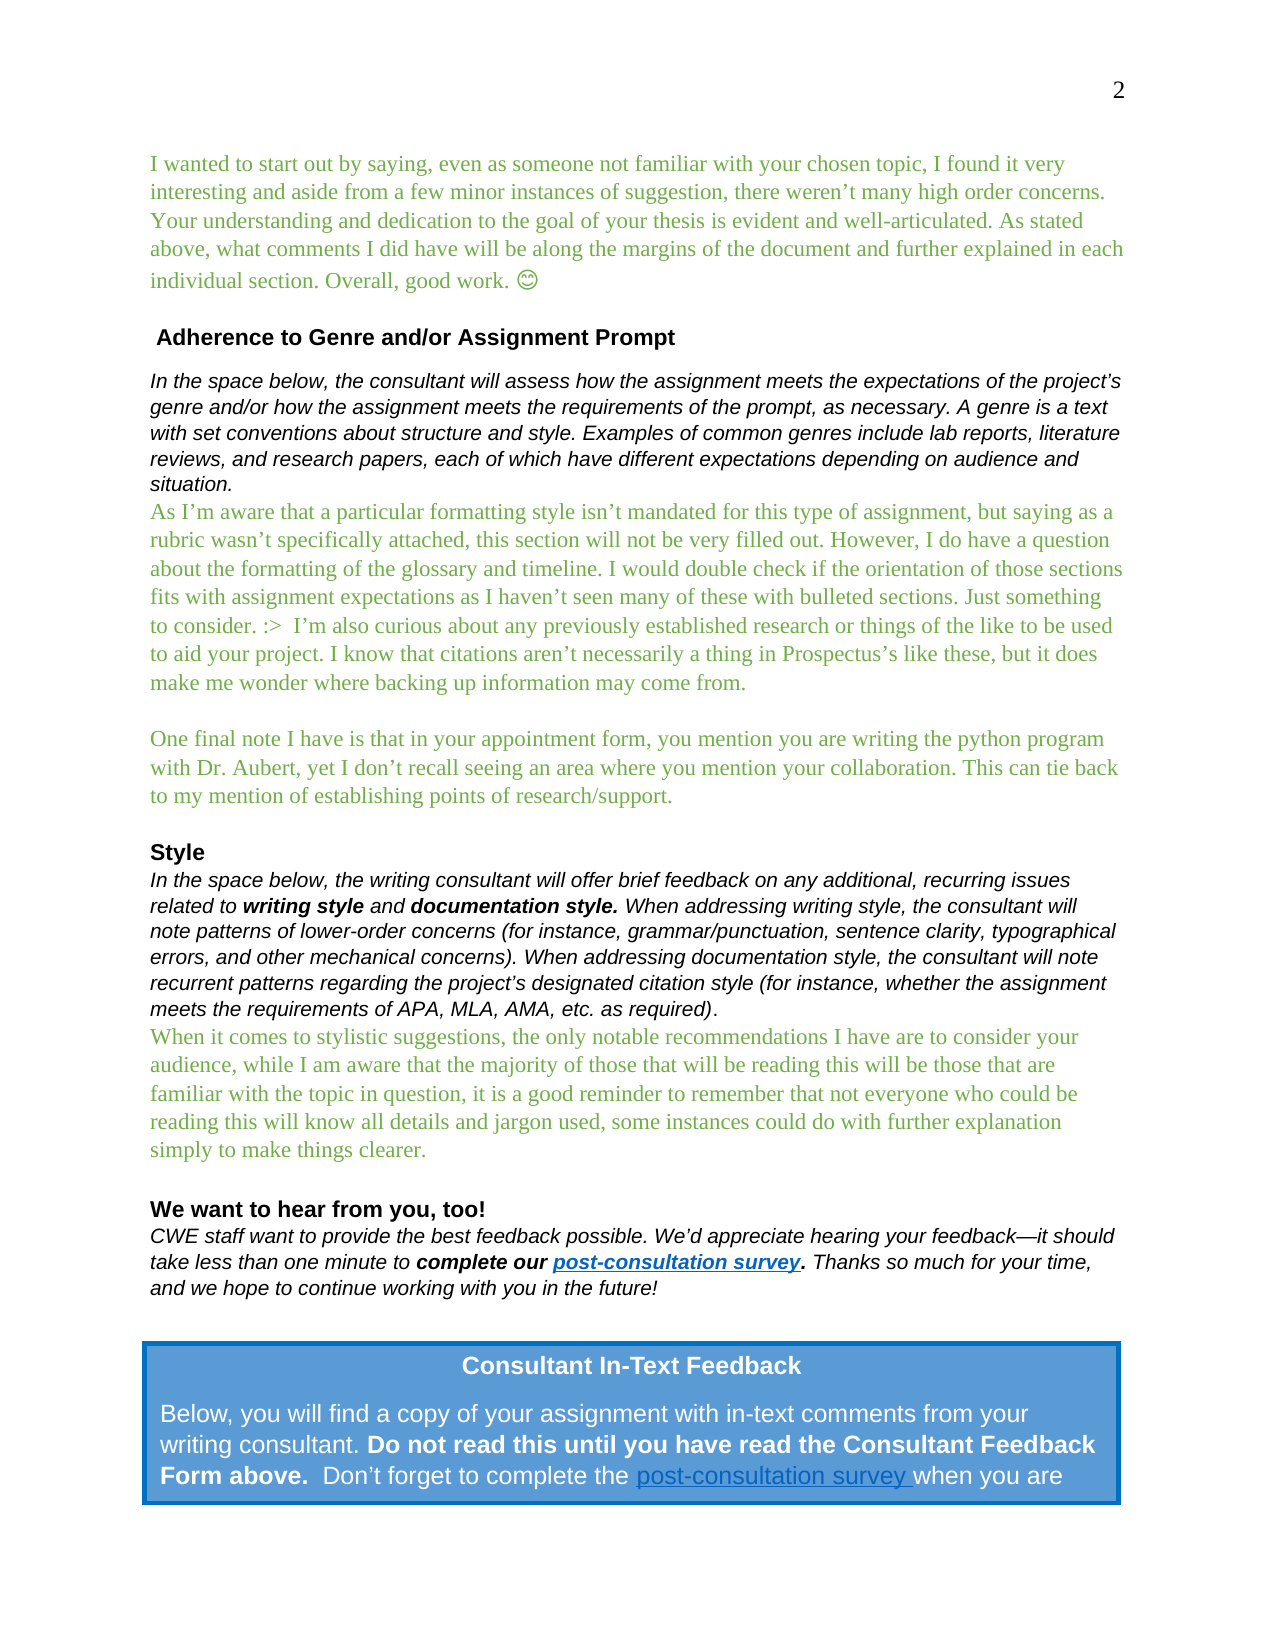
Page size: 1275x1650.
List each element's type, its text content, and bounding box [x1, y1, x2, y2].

text I wanted to start out by saying, even as someone not familiar with your chosen topic, I found it very interesting and aside from a few minor instances of suggestion, there weren’t many high order concerns. Your understanding and dedication to the goal of your thesis is evident and well-articulated. As stated above, what comments I did have will be along the margins of the document and further explained in each individual section. Overall, good work. [150, 150, 1125, 295]
text We want to hear from you, too! [150, 1196, 1125, 1222]
text CWE staff want to provide the best feedback possible. We’d appreciate hearing your feedback—it should take less than one minute to complete our post-consultation survey. Thanks so much for your time, and we hope to continue working with you in the future! [150, 1224, 1125, 1300]
text Adherence to Genre and/or Assignment Prompt [150, 324, 1125, 350]
text Style [150, 839, 1125, 866]
text In the space below, the consultant will assess how the assignment meets the expectations of the project’s genre and/or how the assignment meets the requirements of the prompt, as necessary. A genre is a text with set conventions about structure and style. Examples of common genres include lab reports, literature reviews, and research papers, each of which have different expectations depending on audience and situation. [150, 369, 1125, 496]
text One final note I have is that in your appointment form, you mention you are writing the python program with Dr. Aubert, yet I don’t recall seeing an area where you mention your collaboration. This can tie back to my mention of establishing points of research/support. [150, 726, 1125, 809]
text In the space below, the writing consultant will offer brief feedback on any additional, recurring issues related to writing style and documentation style. When addressing writing style, the consultant will note patterns of lower-order concerns (for instance, grammar/punctuation, sentence clarity, typographical errors, and other mechanical concerns). When addressing documentation style, the consultant will note recurrent patterns regarding the project’s designated citation style (for instance, whether the assignment meets the requirements of APA, MLA, AMA, etc. as required). [150, 868, 1125, 1021]
text When it comes to stylistic suggestions, the only notable recommendations I have are to consider your audience, while I am aware that the majority of those that will be reading this will be those that are familiar with the topic in question, it is a good reminder to remember that not everyone who could be reading this will know all details and jargon used, some instances could do with further explanation simply to make things clearer. [150, 1023, 1125, 1163]
text As I’m aware that a particular formatting style isn’t mandated for this type of assignment, but saying as a rubric wasn’t specifically attached, this section will not be very filled out. However, I do have a question about the formatting of the glossary and timeline. I would double check if the orientation of those sections fits with assignment expectations as I haven’t seen many of these with bulleted sections. Just something to consider. :> I’m also curious about any previously established research or things of the like to be used to aid your project. I know that citations aren’t necessarily a thing in Prospectus’s like these, but it does make me wonder where backing up information may come from. [150, 498, 1125, 695]
